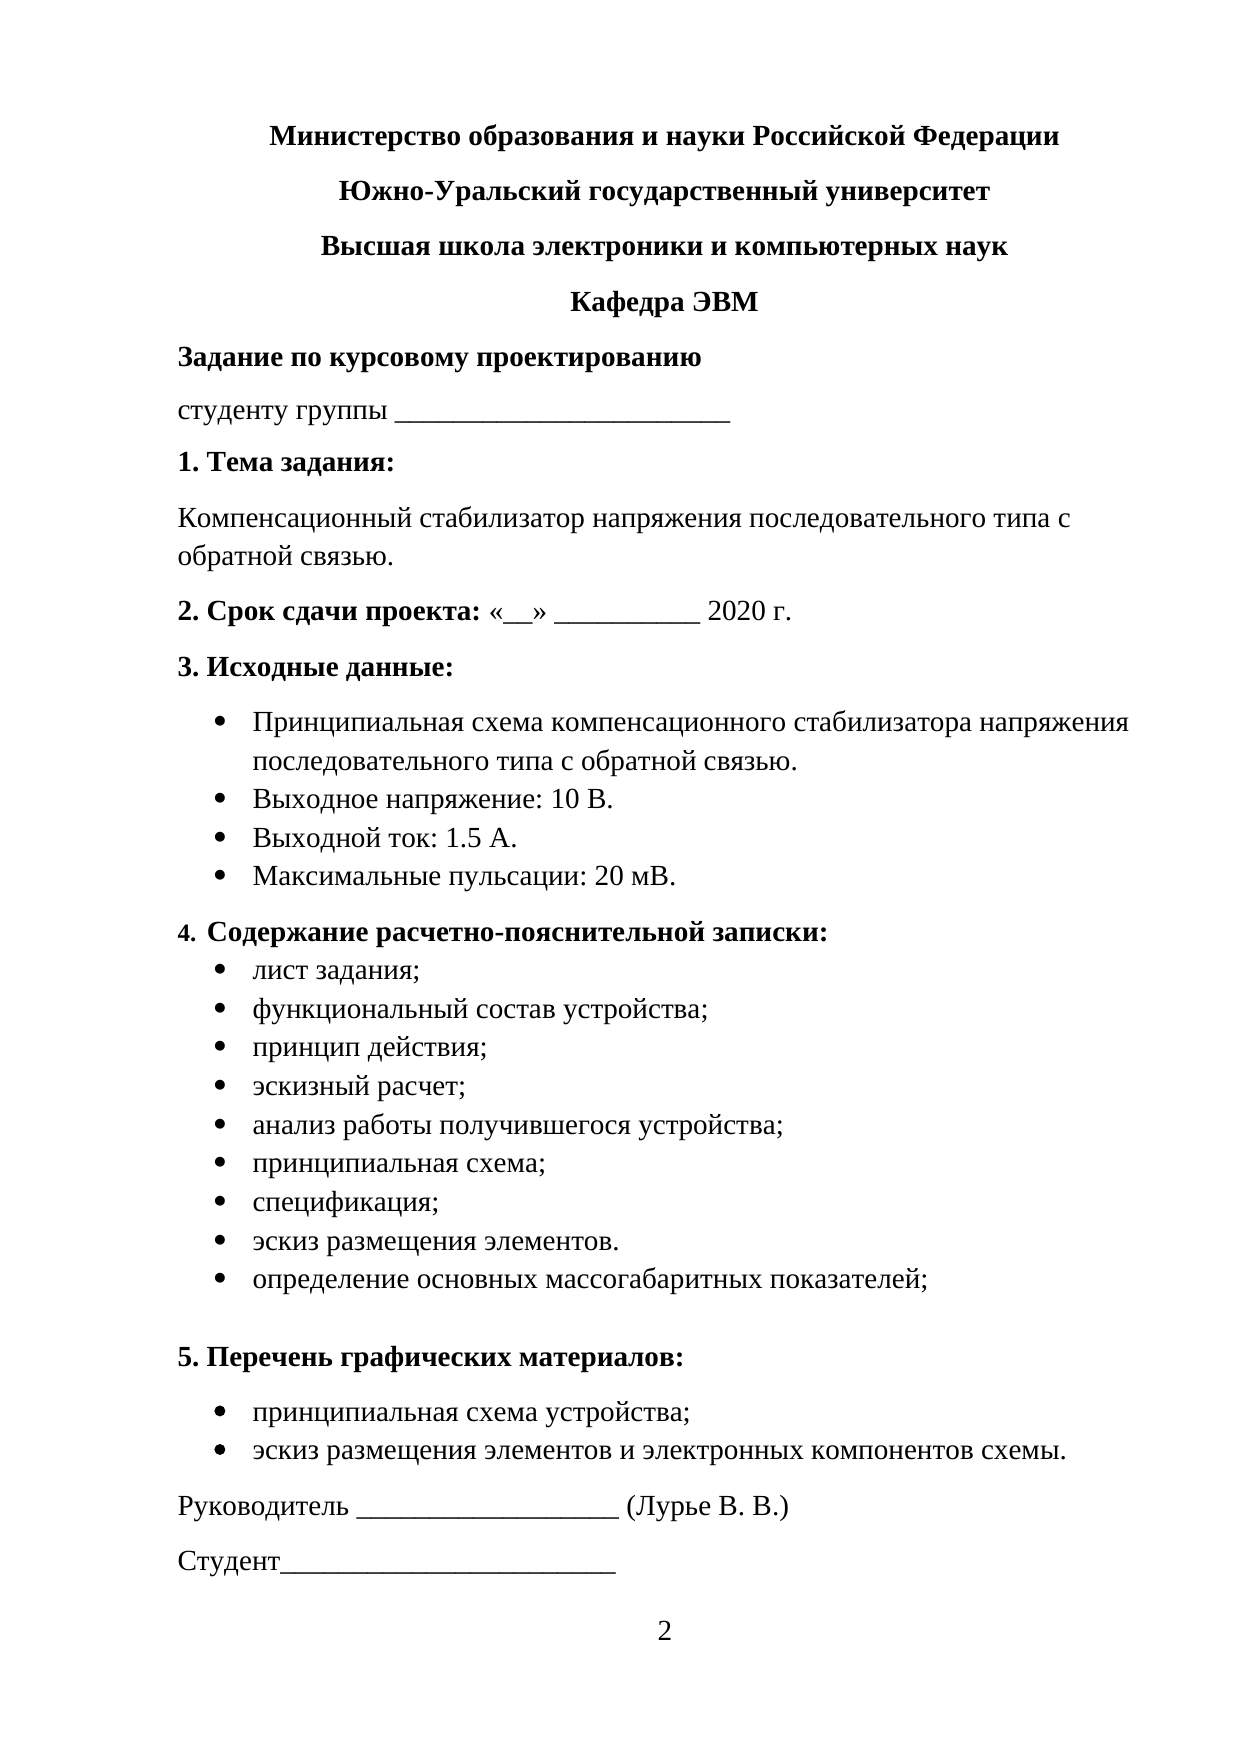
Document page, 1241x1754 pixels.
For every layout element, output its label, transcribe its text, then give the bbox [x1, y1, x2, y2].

list Выходное напряжение: 10 В. [215, 781, 1152, 815]
list эскизный расчет; [215, 1068, 1152, 1102]
text Высшая школа электроники и компьютерных наук [177, 228, 1152, 262]
list принцип действия; [215, 1029, 1152, 1063]
text Руководитель __________________ (Лурье В. В.) [177, 1488, 1152, 1521]
text Министерство образования и науки Российской Федерации [177, 118, 1152, 152]
list лист задания; [215, 952, 1152, 986]
text Студент_______________________ [177, 1543, 1152, 1577]
list принципиальная схема; [215, 1146, 1152, 1179]
text 3. Исходные данные: [177, 649, 1152, 682]
list анализ работы получившегося устройства; [215, 1107, 1152, 1141]
text 1. Тема задания: [177, 444, 1152, 478]
list эскиз размещения элементов и электронных компонентов схемы. [215, 1432, 1152, 1466]
list определение основных массогабаритных показателей; [215, 1261, 1152, 1295]
list Максимальные пульсации: 20 мВ. [215, 858, 1152, 892]
list Содержание расчетно-пояснительной записки: [177, 914, 1152, 947]
text студенту группы _______________________ [177, 392, 1152, 425]
text Компенсационный стабилизатор напряжения последовательного типа с обратной связью. [177, 500, 1152, 572]
list Принципиальная схема компенсационного стабилизатора напряжения последовательного типа с обратной связью. [215, 704, 1152, 776]
text 5. Перечень графических материалов: [177, 1339, 1152, 1372]
list эскиз размещения элементов. [215, 1223, 1152, 1256]
list функциональный состав устройства; [215, 991, 1152, 1024]
text Кафедра ЭВМ [177, 284, 1152, 317]
list Выходной ток: 1.5 А. [215, 820, 1152, 853]
text Задание по курсовому проектированию [177, 339, 1152, 372]
list принципиальная схема устройства; [215, 1394, 1152, 1427]
text 2. Срок сдачи проекта: «__» __________ 2020 г. [177, 593, 1152, 627]
text Южно-Уральский государственный университет [177, 173, 1152, 207]
list спецификация; [215, 1184, 1152, 1218]
